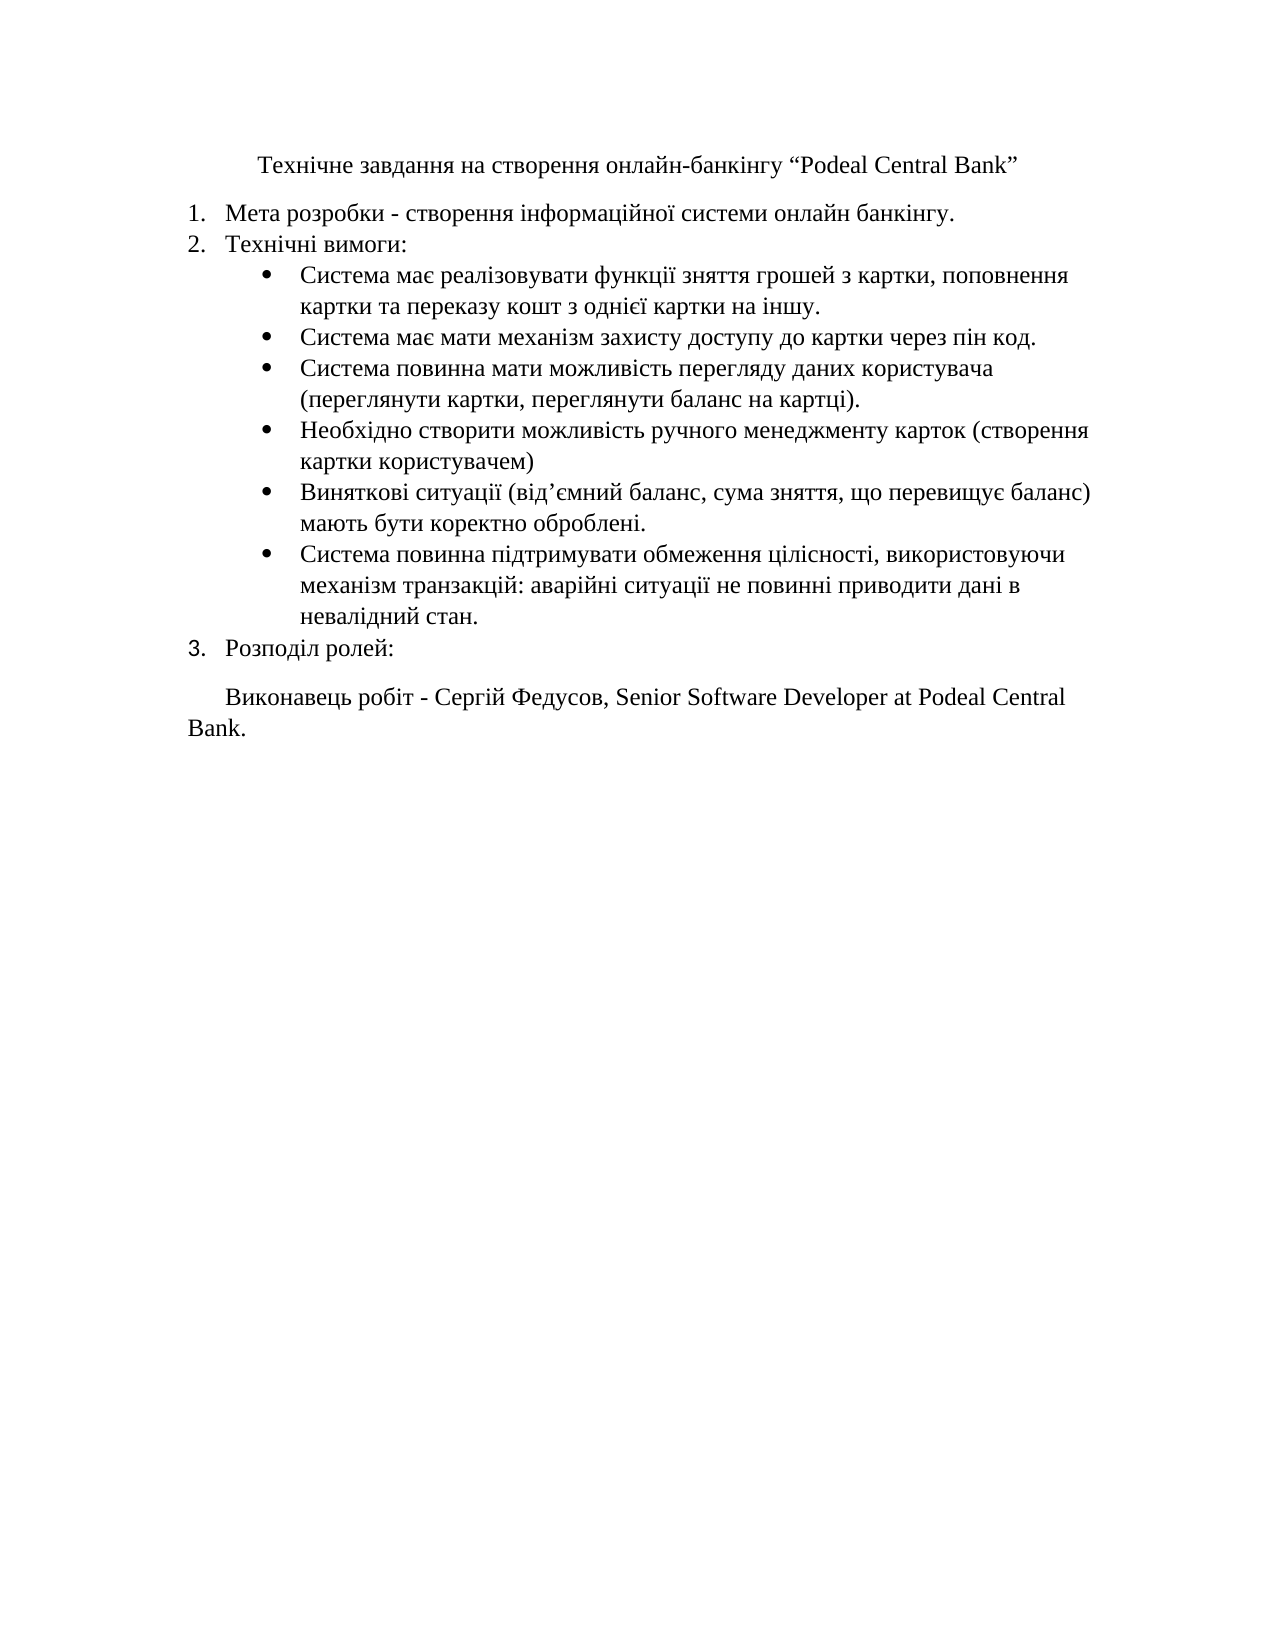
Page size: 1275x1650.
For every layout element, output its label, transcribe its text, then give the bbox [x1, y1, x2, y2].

list Система повинна підтримувати обмеження цілісності, використовуючи механізм транзакцій: аварійні ситуації не повинні приводити дані в невалідний стан. [262, 539, 1125, 630]
list Необхідно створити можливість ручного менеджменту карток (створення картки користувачем) [262, 415, 1125, 475]
text Виконавець робіт - Сергій Федусов, Senior Software Developer at Podeal Central Bank. [187, 682, 1125, 742]
list Система має реалізовувати функції зняття грошей з картки, поповнення картки та переказу кошт з однієї картки на іншу. [262, 260, 1125, 319]
text Технічне завдання на створення онлайн-банкінгу “Podeal Central Bank” [150, 150, 1125, 179]
list Виняткові ситуації (від’ємний баланс, сума зняття, що перевищує баланс) мають бути коректно оброблені. [262, 477, 1125, 537]
list Мета розробки - створення інформаційної системи онлайн банкінгу. [187, 198, 1125, 226]
list Технічні вимоги: [187, 229, 1125, 257]
list Розподіл ролей: [187, 632, 1125, 663]
list Система повинна мати можливість перегляду даних користувача (переглянути картки, переглянути баланс на картці). [262, 353, 1125, 413]
list Система має мати механізм захисту доступу до картки через пін код. [262, 322, 1125, 351]
